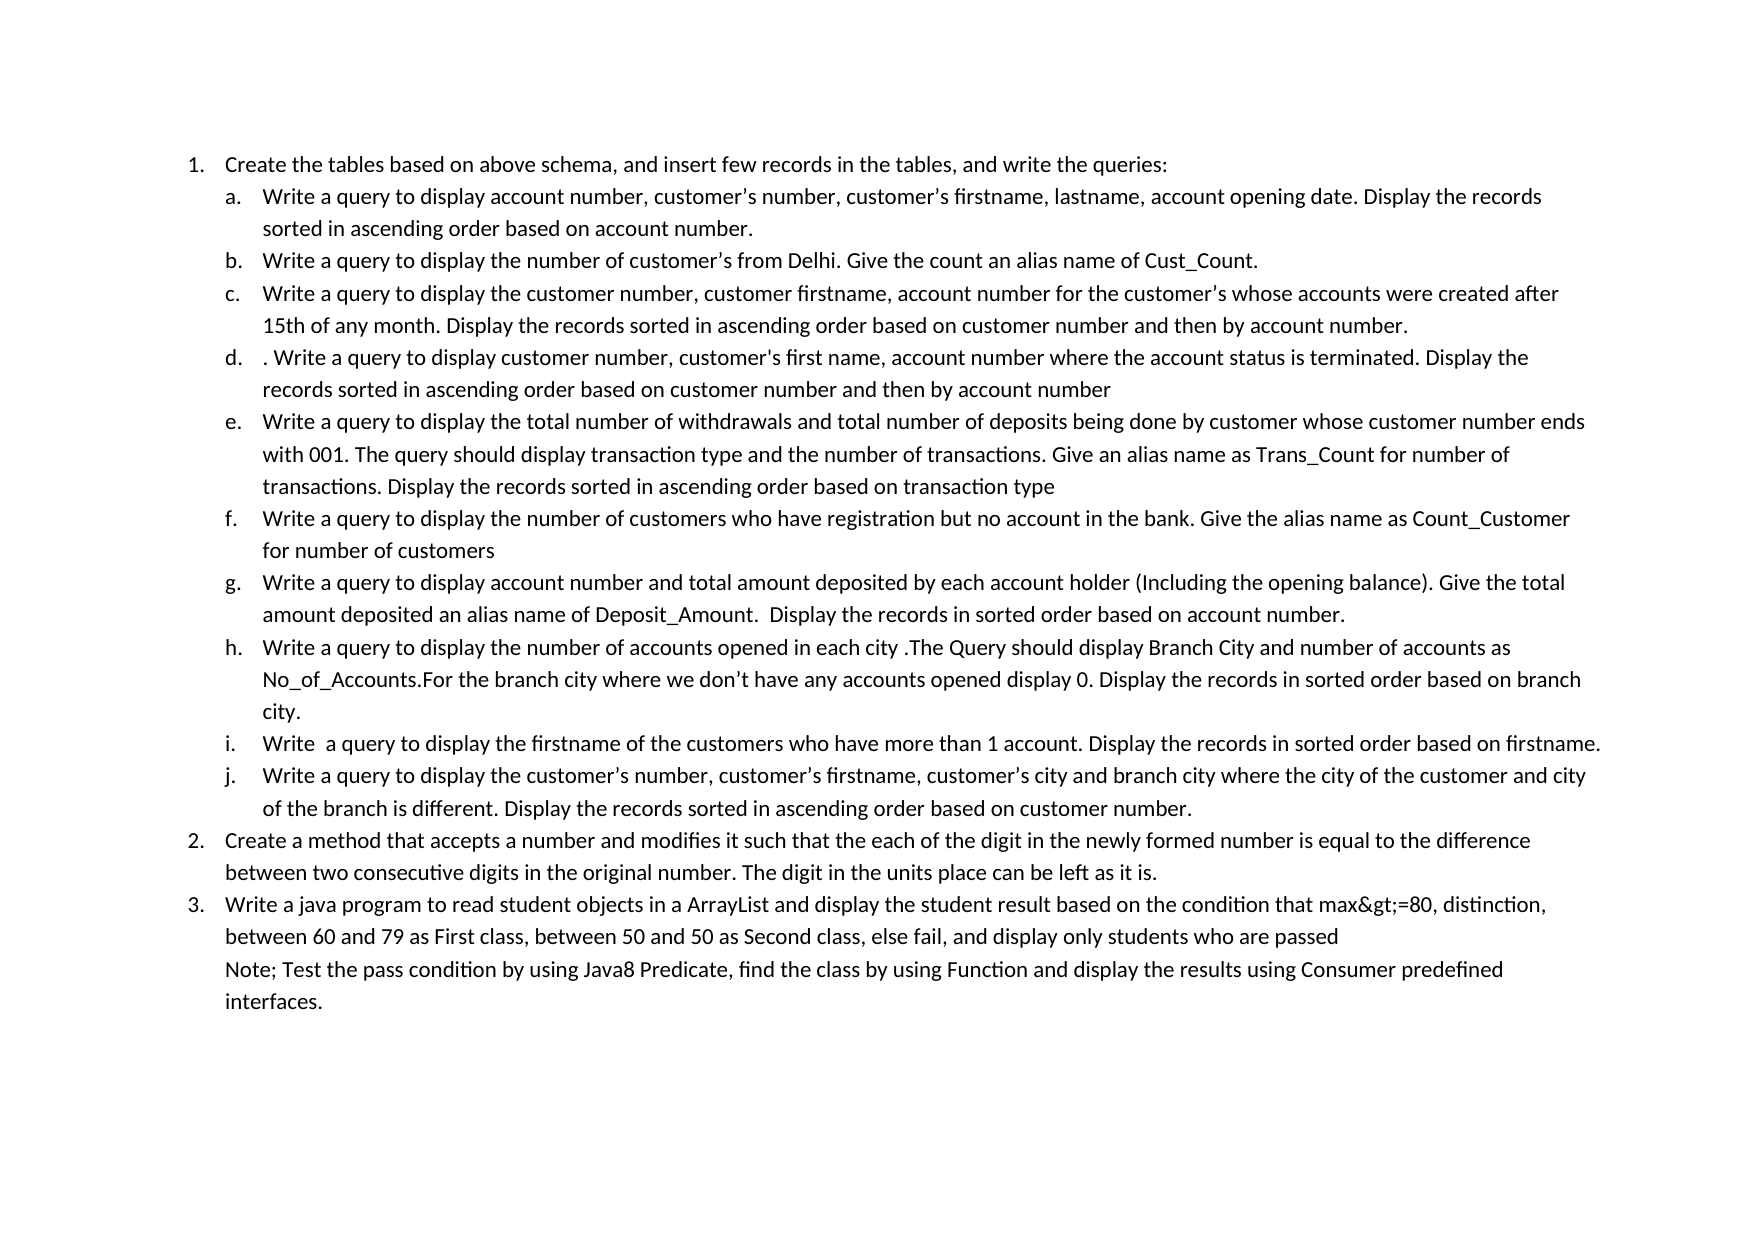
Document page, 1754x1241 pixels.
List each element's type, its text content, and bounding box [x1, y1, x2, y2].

list Create a method that accepts a number and modifies it such that the each of the digit in the newly formed number is equal to the difference between two consecutive digits in the original number. The digit in the units place can be left as it is. [187, 826, 1604, 886]
list Write a query to display the number of customers who have registration but no account in the bank. Give the alias name as Count_Customer for number of customers [225, 504, 1604, 564]
list . Write a query to display customer number, customer's first name, account number where the account status is terminated. Display the records sorted in ascending order based on customer number and then by account number [225, 343, 1604, 403]
list Write a query to display the number of accounts opened in each city .The Query should display Branch City and number of accounts as No_of_Accounts.For the branch city where we don’t have any accounts opened display 0. Display the records in sorted order based on branch city. [225, 633, 1604, 725]
list Write a query to display account number, customer’s number, customer’s firstname, lastname, account opening date. Display the records sorted in ascending order based on account number. [225, 182, 1604, 242]
list Note; Test the pass condition by using Java8 Predicate, find the class by using Function and display the results using Consumer predefined interfaces. [225, 955, 1604, 1015]
list Write a query to display account number and total amount deposited by each account holder (Including the opening balance). Give the total amount deposited an alias name of Deposit_Amount. Display the records in sorted order based on account number. [225, 568, 1604, 629]
list Write a query to display the number of customer’s from Delhi. Give the count an alias name of Cust_Count. [225, 247, 1604, 274]
list Write a java program to read student objects in a ArrayList and display the student result based on the condition that max&gt;=80, distinction, between 60 and 79 as First class, between 50 and 50 as Second class, else fail, and display only students who are passed [187, 890, 1604, 951]
list Write a query to display the customer’s number, customer’s firstname, customer’s city and branch city where the city of the customer and city of the branch is different. Display the records sorted in ascending order based on customer number. [225, 762, 1604, 822]
list Create the tables based on above schema, and insert few records in the tables, and write the queries: [187, 150, 1604, 178]
list Write a query to display the firstname of the customers who have more than 1 account. Display the records in sorted order based on firstname. [225, 729, 1604, 757]
list Write a query to display the customer number, customer firstname, account number for the customer’s whose accounts were created after 15th of any month. Display the records sorted in ascending order based on customer number and then by account number. [225, 279, 1604, 339]
list Write a query to display the total number of withdrawals and total number of deposits being done by customer whose customer number ends with 001. The query should display transaction type and the number of transactions. Give an alias name as Trans_Count for number of transactions. Display the records sorted in ascending order based on transaction type [225, 407, 1604, 500]
